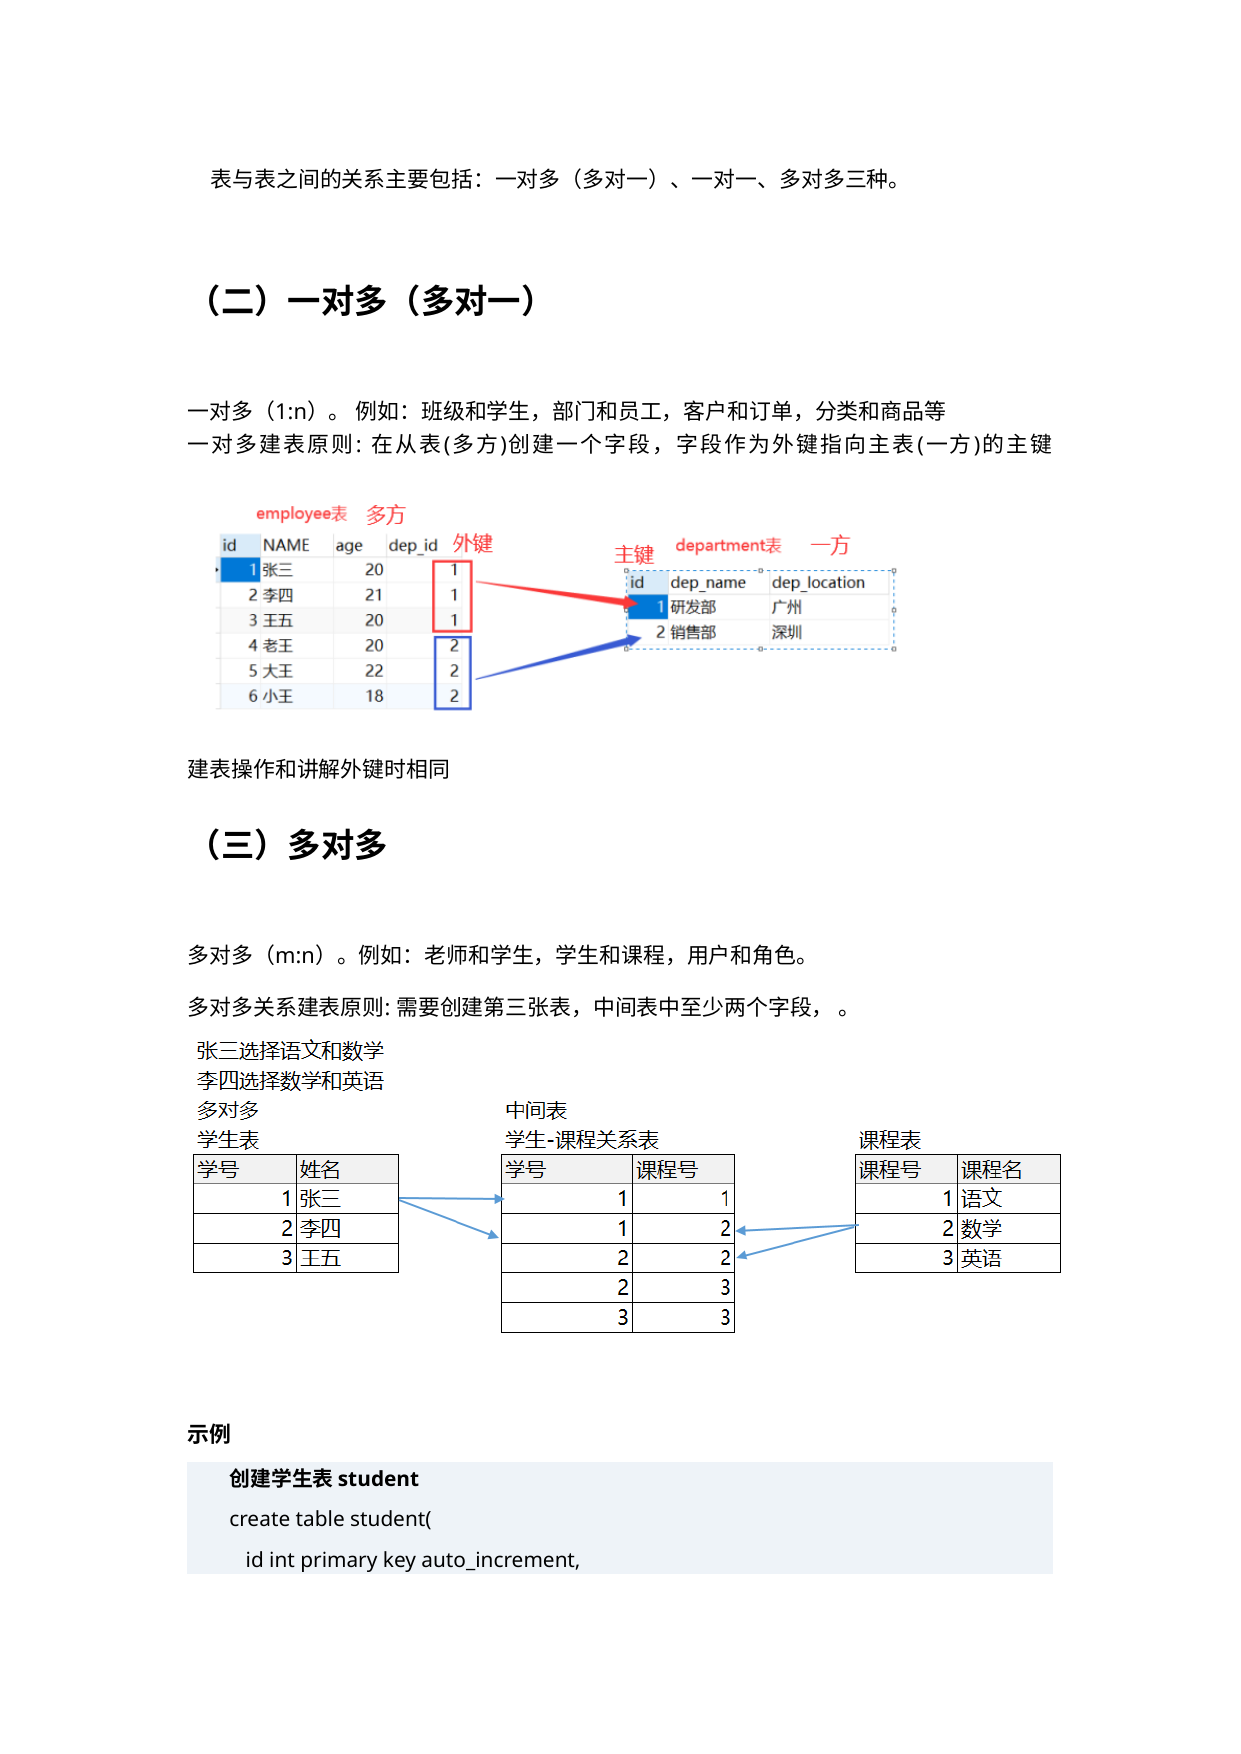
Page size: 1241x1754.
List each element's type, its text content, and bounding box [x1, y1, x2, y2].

picture [187, 458, 961, 746]
subtitle （二）一对多（多对一） [187, 267, 1053, 332]
text 创建学生表student [187, 1462, 1053, 1492]
subtitle 多对多 [187, 811, 1053, 876]
text 示例 [187, 1417, 1053, 1449]
text 一对多（1:n）。 例如：班级和学生，部门和员工，客户和订单，分类和商品等 [187, 394, 1053, 426]
text 建表操作和讲解外键时相同 [187, 751, 1053, 784]
text id int primary key auto_increment, [187, 1546, 1053, 1574]
text 表与表之间的关系主要包括：一对多（多对一）、一对一、多对多三种。 [187, 162, 1053, 194]
text 多对多关系建表原则: 需要创建第三张表，中间表中至少两个字段， 。 [187, 989, 1053, 1022]
text create table student( [187, 1504, 1053, 1533]
picture [187, 1034, 1063, 1334]
text 多对多（m:n）。例如：老师和学生，学生和课程，用户和角色。 [187, 938, 1053, 971]
